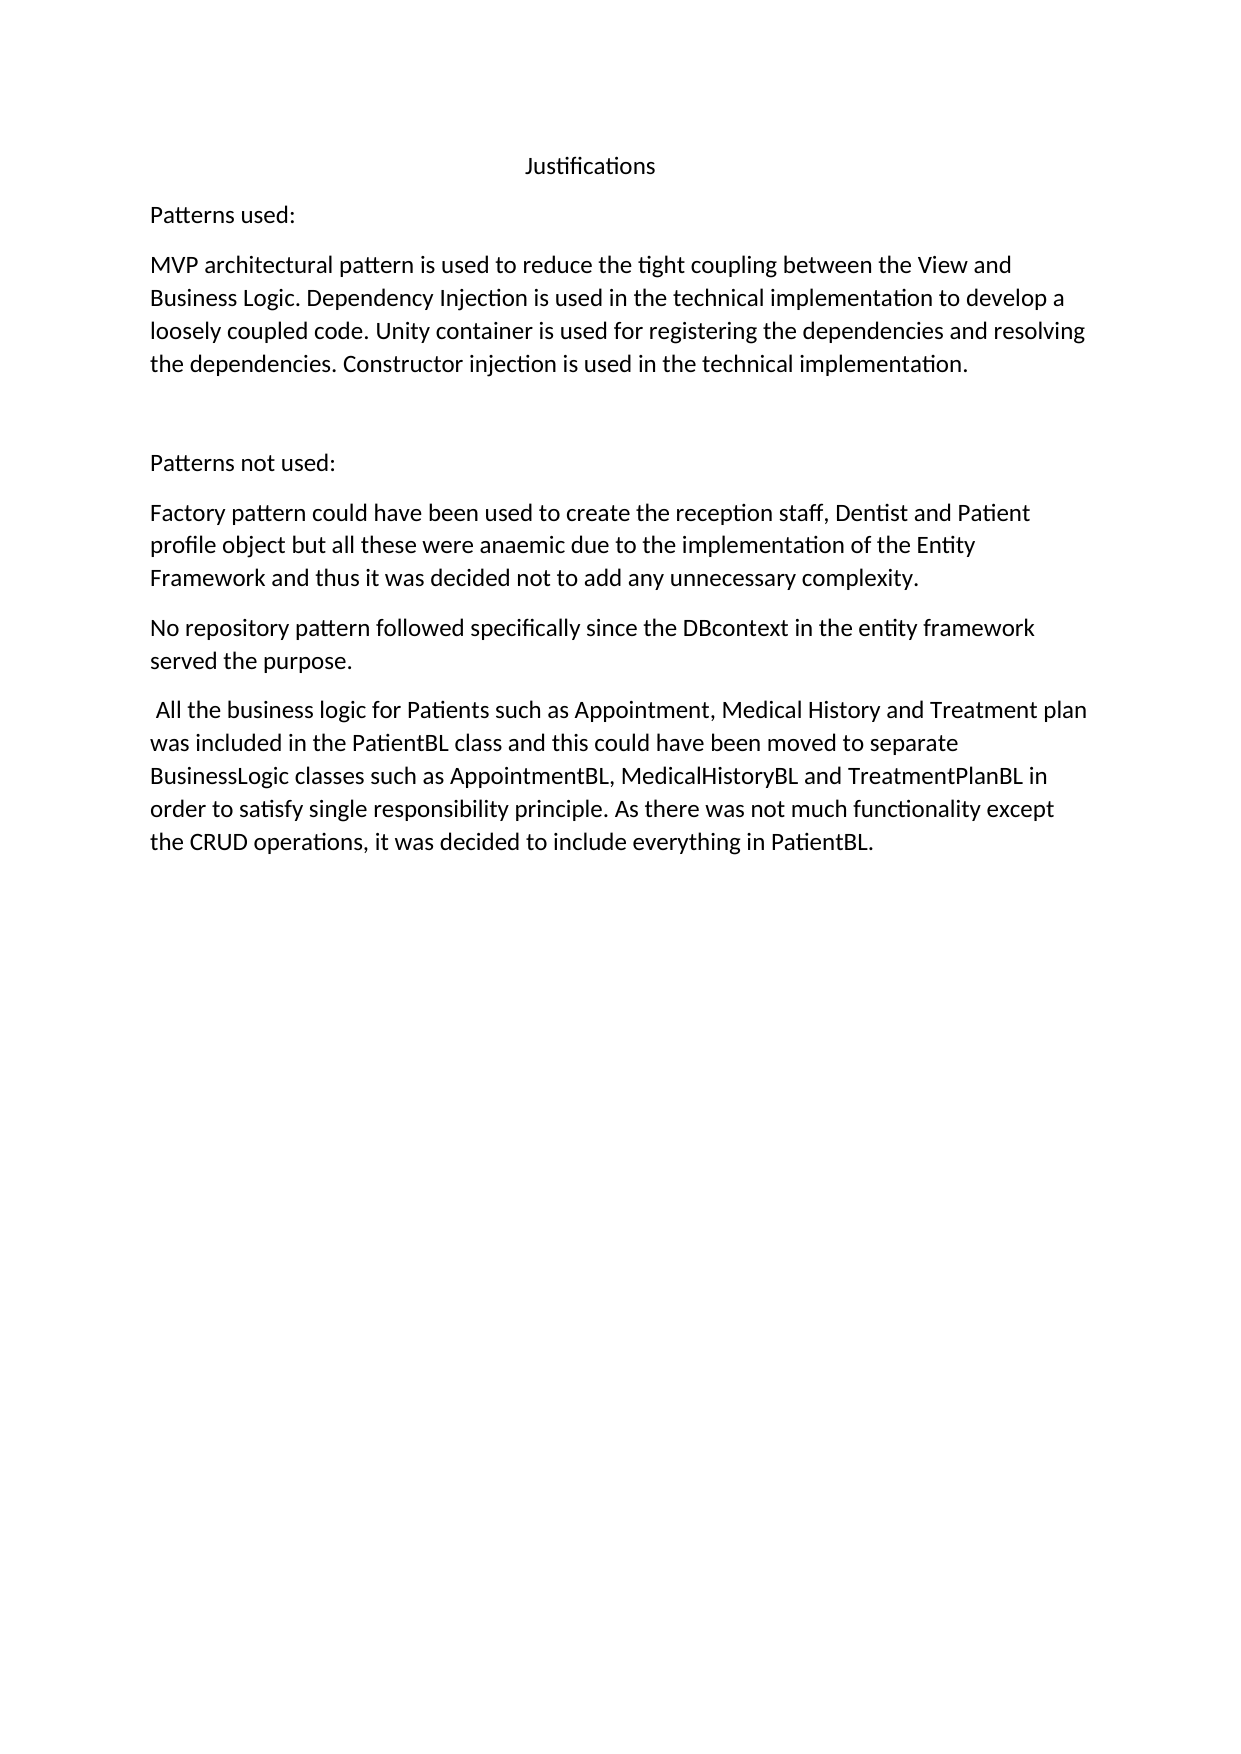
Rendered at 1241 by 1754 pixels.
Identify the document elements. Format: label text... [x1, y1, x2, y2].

text Patterns not used: [150, 447, 1090, 478]
text Factory pattern could have been used to create the reception staff, Dentist and Patient profile object but all these were anaemic due to the implementation of the Entity Framework and thus it was decided not to add any unnecessary complexity. [150, 497, 1090, 593]
text MVP architectural pattern is used to reduce the tight coupling between the View and Business Logic. Dependency Injection is used in the technical implementation to develop a loosely coupled code. Unity container is used for registering the dependencies and resolving the dependencies. Constructor injection is used in the technical implementation. [150, 249, 1090, 378]
text No repository pattern followed specifically since the DBcontext in the entity framework served the purpose. [150, 612, 1090, 676]
text Patterns used: [150, 199, 1090, 230]
text All the business logic for Patients such as Appointment, Medical History and Treatment plan was included in the PatientBL class and this could have been moved to separate BusinessLogic classes such as AppointmentBL, MedicalHistoryBL and TreatmentPlanBL in order to satisfy single responsibility principle. As there was not much functionality except the CRUD operations, it was decided to include everything in PatientBL. [150, 694, 1090, 857]
text Justifications [150, 150, 1090, 181]
